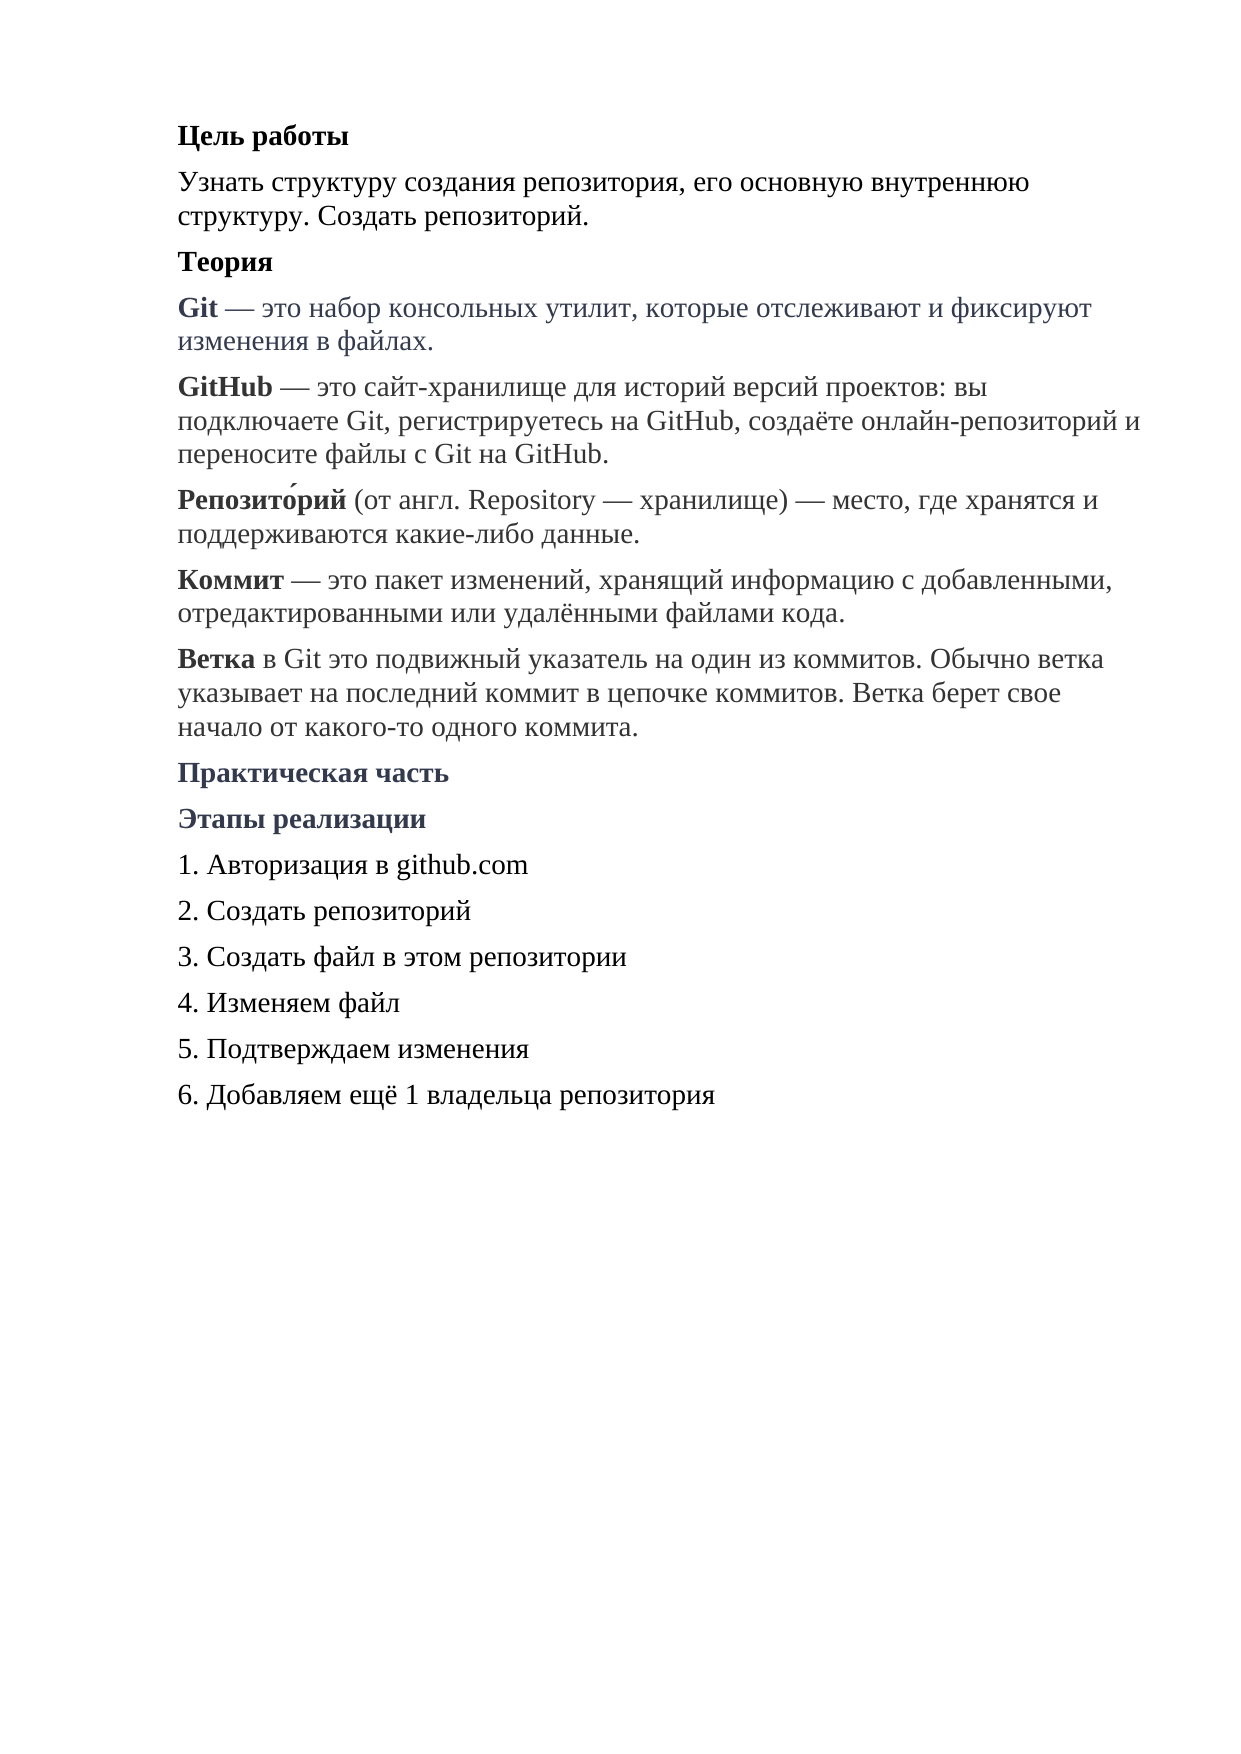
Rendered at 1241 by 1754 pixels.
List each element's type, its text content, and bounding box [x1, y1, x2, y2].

text Теория [177, 244, 1152, 277]
text Git — это набор консольных утилит, которые отслеживают и фиксируют изменения в файлах. [177, 290, 1152, 357]
text 2. Создать репозиторий [177, 893, 1152, 926]
text Практическая часть [177, 755, 1152, 788]
text 1. Авторизация в github.com [177, 847, 1152, 880]
text 6. Добавляем ещё 1 владельца репозитория [177, 1077, 1152, 1111]
text Коммит — это пакет изменений, хранящий информацию с добавленными, отредактированными или удалёнными файлами кода. [177, 562, 1152, 629]
text Ветка в Git это подвижный указатель на один из коммитов. Обычно ветка указывает на последний коммит в цепочке коммитов. Ветка берет свое начало от какого-то одного коммита. [177, 642, 1152, 742]
text 3. Создать файл в этом репозитории [177, 939, 1152, 972]
text Узнать структуру создания репозитория, его основную внутреннюю структуру. Создать репозиторий. [177, 164, 1152, 231]
text Этапы реализации [177, 801, 1152, 834]
text 4. Изменяем файл [177, 985, 1152, 1018]
text 5. Подтверждаем изменения [177, 1031, 1152, 1064]
text Цель работы [177, 118, 1152, 152]
text GitHub — это сайт-хранилище для историй версий проектов: вы подключаете Git, регистрируетесь на GitHub, создаёте онлайн-репозиторий и переносите файлы с Git на GitHub. [177, 369, 1152, 470]
text Репозито́рий (от англ. Repository — хранилище) — место, где хранятся и поддерживаются какие-либо данные. [177, 482, 1152, 549]
